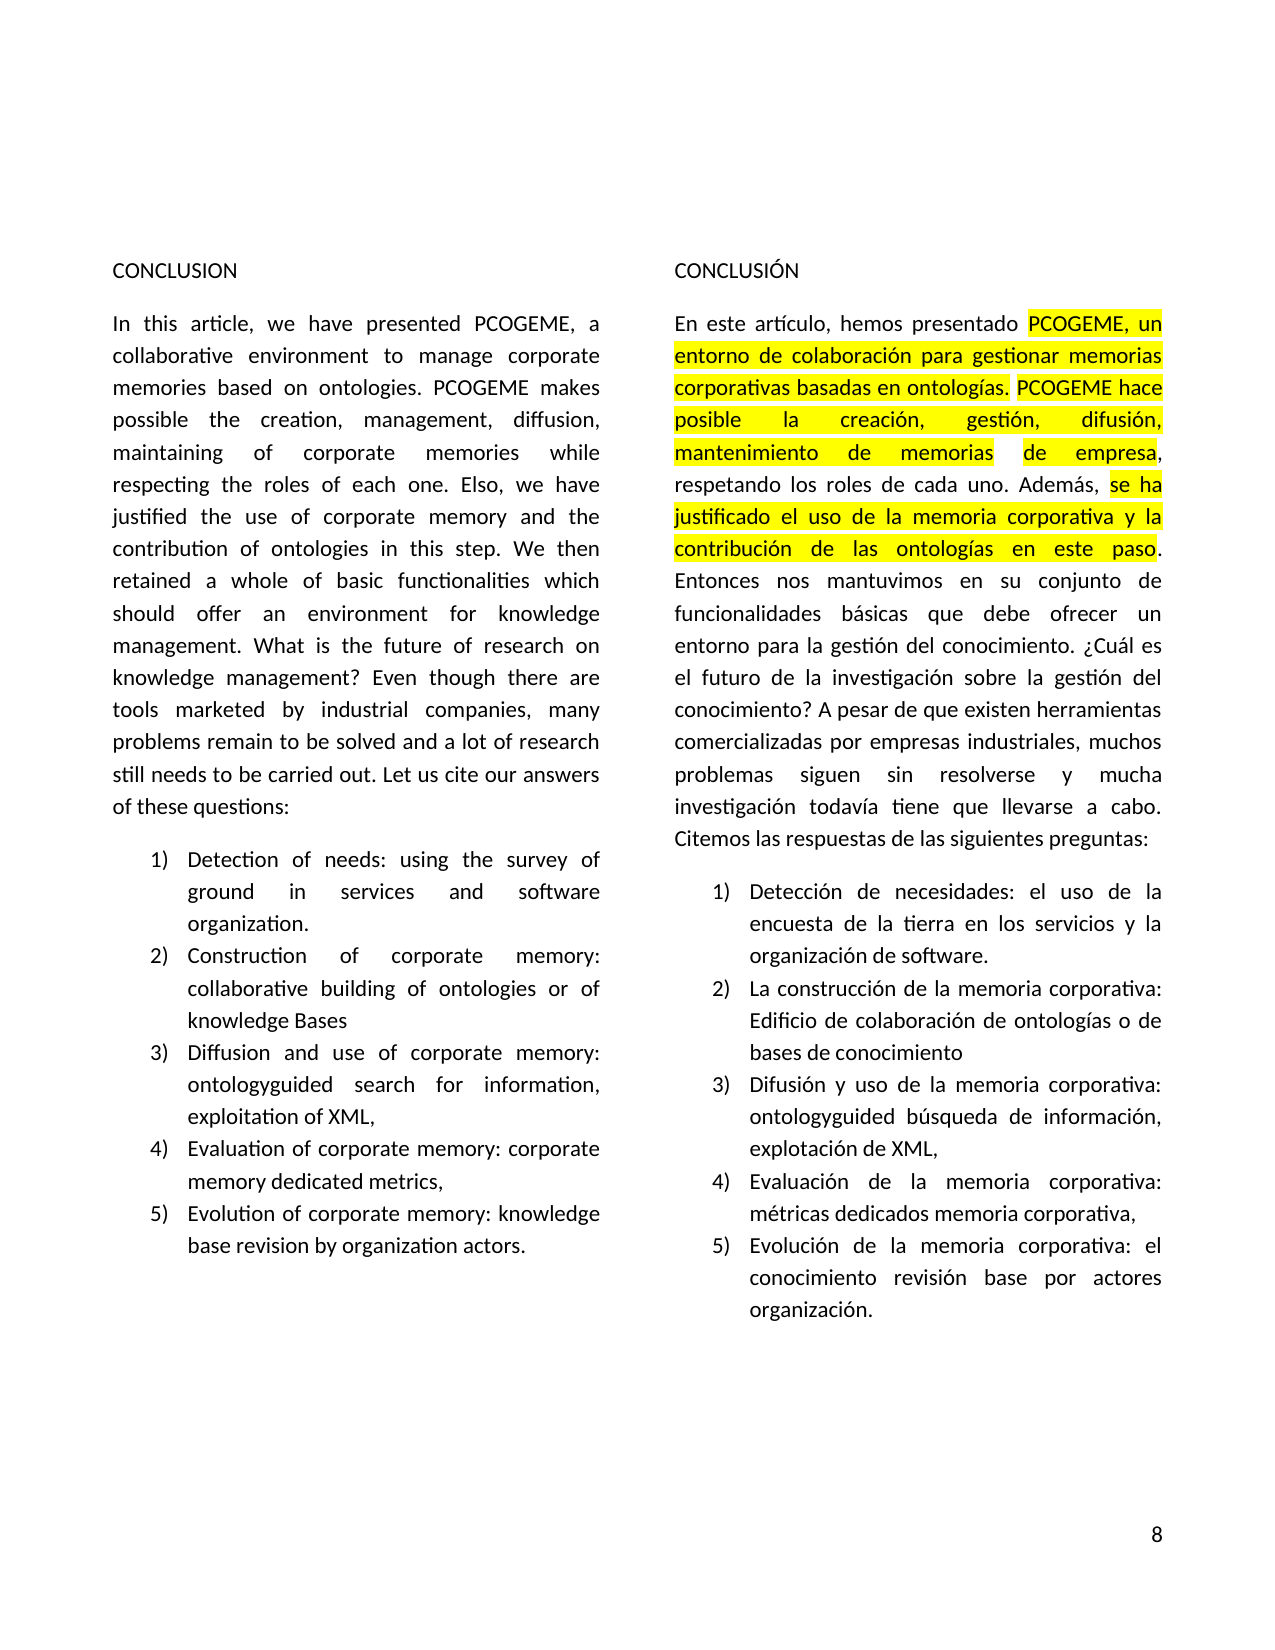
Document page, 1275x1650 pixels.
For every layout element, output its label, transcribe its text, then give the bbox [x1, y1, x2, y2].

text CONCLUSIÓN [674, 256, 1162, 284]
text CONCLUSION [112, 256, 601, 284]
list Diffusion and use of corporate memory: ontologyguided search for information, exploitation of XML, [150, 1038, 601, 1130]
list Evolution of corporate memory: knowledge base revision by organization actors. [150, 1199, 601, 1259]
list Evolución de la memoria corporativa: el conocimiento revisión base por actores organización. [712, 1231, 1162, 1323]
list Construction of corporate memory: collaborative building of ontologies or of knowledge Bases [150, 941, 601, 1034]
text In this article, we have presented PCOGEME, a collaborative environment to manage corporate memories based on ontologies. PCOGEME makes possible the creation, management, diffusion, maintaining of corporate memories while respecting the roles of each one. Elso, we have justified the use of corporate memory and the contribution of ontologies in this step. We then retained a whole of basic functionalities which should offer an environment for knowledge management. What is the future of research on knowledge management? Even though there are tools marketed by industrial companies, many problems remain to be solved and a lot of research still needs to be carried out. Let us cite our answers of these questions: [112, 309, 601, 820]
list Difusión y uso de la memoria corporativa: ontologyguided búsqueda de información, explotación de XML, [712, 1070, 1162, 1163]
list Evaluación de la memoria corporativa: métricas dedicados memoria corporativa, [712, 1167, 1162, 1227]
text En este artículo, hemos presentado PCOGEME, un entorno de colaboración para gestionar memorias corporativas basadas en ontologías. PCOGEME hace posible la creación, gestión, difusión, mantenimiento de memorias de empresa, respetando los roles de cada uno. Además, se ha justificado el uso de la memoria corporativa y la contribución de las ontologías en este paso. Entonces nos mantuvimos en su conjunto de funcionalidades básicas que debe ofrecer un entorno para la gestión del conocimiento. ¿Cuál es el futuro de la investigación sobre la gestión del conocimiento? A pesar de que existen herramientas comercializadas por empresas industriales, muchos problemas siguen sin resolverse y mucha investigación todavía tiene que llevarse a cabo. Citemos las respuestas de las siguientes preguntas: [674, 530, 1162, 852]
list Evaluation of corporate memory: corporate memory dedicated metrics, [150, 1134, 601, 1195]
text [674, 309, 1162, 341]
list Detection of needs: using the survey of ground in services and software organization. [150, 845, 601, 937]
list La construcción de la memoria corporativa: Edificio de colaboración de ontologías o de bases de conocimiento [712, 974, 1162, 1066]
list Detección de necesidades: el uso de la encuesta de la tierra en los servicios y la organización de software. [712, 877, 1162, 969]
